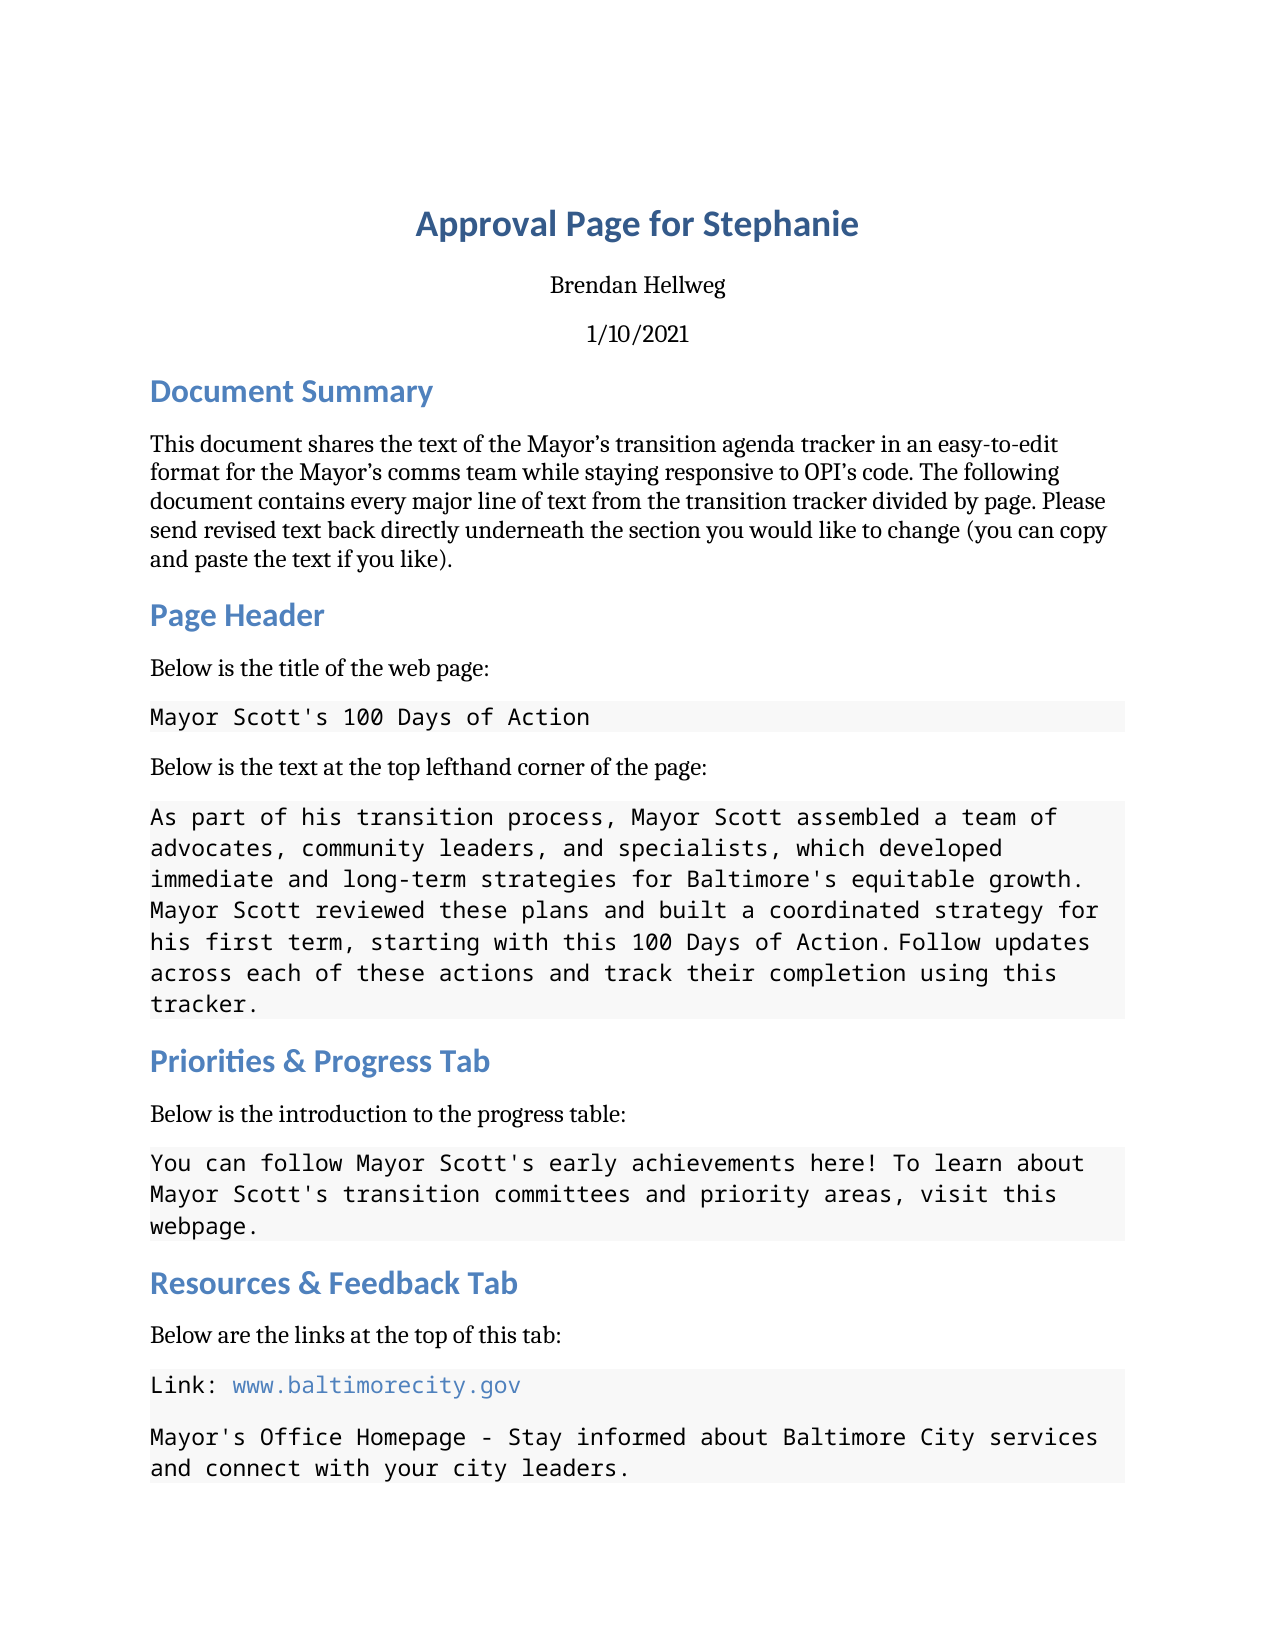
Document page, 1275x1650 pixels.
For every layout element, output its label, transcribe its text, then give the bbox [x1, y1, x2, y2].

text Mayor Scott's 100 Days of Action [150, 701, 1125, 732]
text Below is the title of the web page: [150, 653, 1125, 682]
text Below is the introduction to the progress table: [150, 1100, 1125, 1128]
text Link: www.baltimorecity.gov [150, 1369, 1125, 1400]
text This document shares the text of the Mayor’s transition agenda tracker in an easy-to-edit format for the Mayor’s comms team while staying responsive to OPI’s code. The following document contains every major line of text from the transition tracker divided by page. Please send revised text back directly underneath the section you would like to change (you can copy and paste the text if you like). [150, 429, 1125, 573]
text 1/10/2021 [150, 320, 1125, 349]
text Below is the text at the top lefthand corner of the page: [150, 753, 1125, 782]
text You can follow Mayor Scott's early achievements here! To learn about Mayor Scott's transition committees and priority areas, visit this webpage. [150, 1147, 1125, 1241]
title Approval Page for Stephanie [150, 200, 1125, 246]
text Below are the links at the top of this tab: [150, 1321, 1125, 1350]
text Brendan Hellweg [150, 271, 1125, 299]
subtitle Page Header [150, 594, 1125, 635]
subtitle Priorities & Progress Tab [150, 1040, 1125, 1081]
subtitle Document Summary [150, 370, 1125, 411]
text Mayor's Office Homepage - Stay informed about Baltimore City services and connect with your city leaders. [150, 1421, 1125, 1483]
text As part of his transition process, Mayor Scott assembled a team of advocates, community leaders, and specialists, which developed immediate and long-term strategies for Baltimore's equitable growth. Mayor Scott reviewed these plans and built a coordinated strategy for his first term, starting with this 100 Days of Action. Follow updates across each of these actions and track their completion using this tracker. [150, 801, 1125, 1019]
subtitle Resources & Feedback Tab [150, 1262, 1125, 1302]
